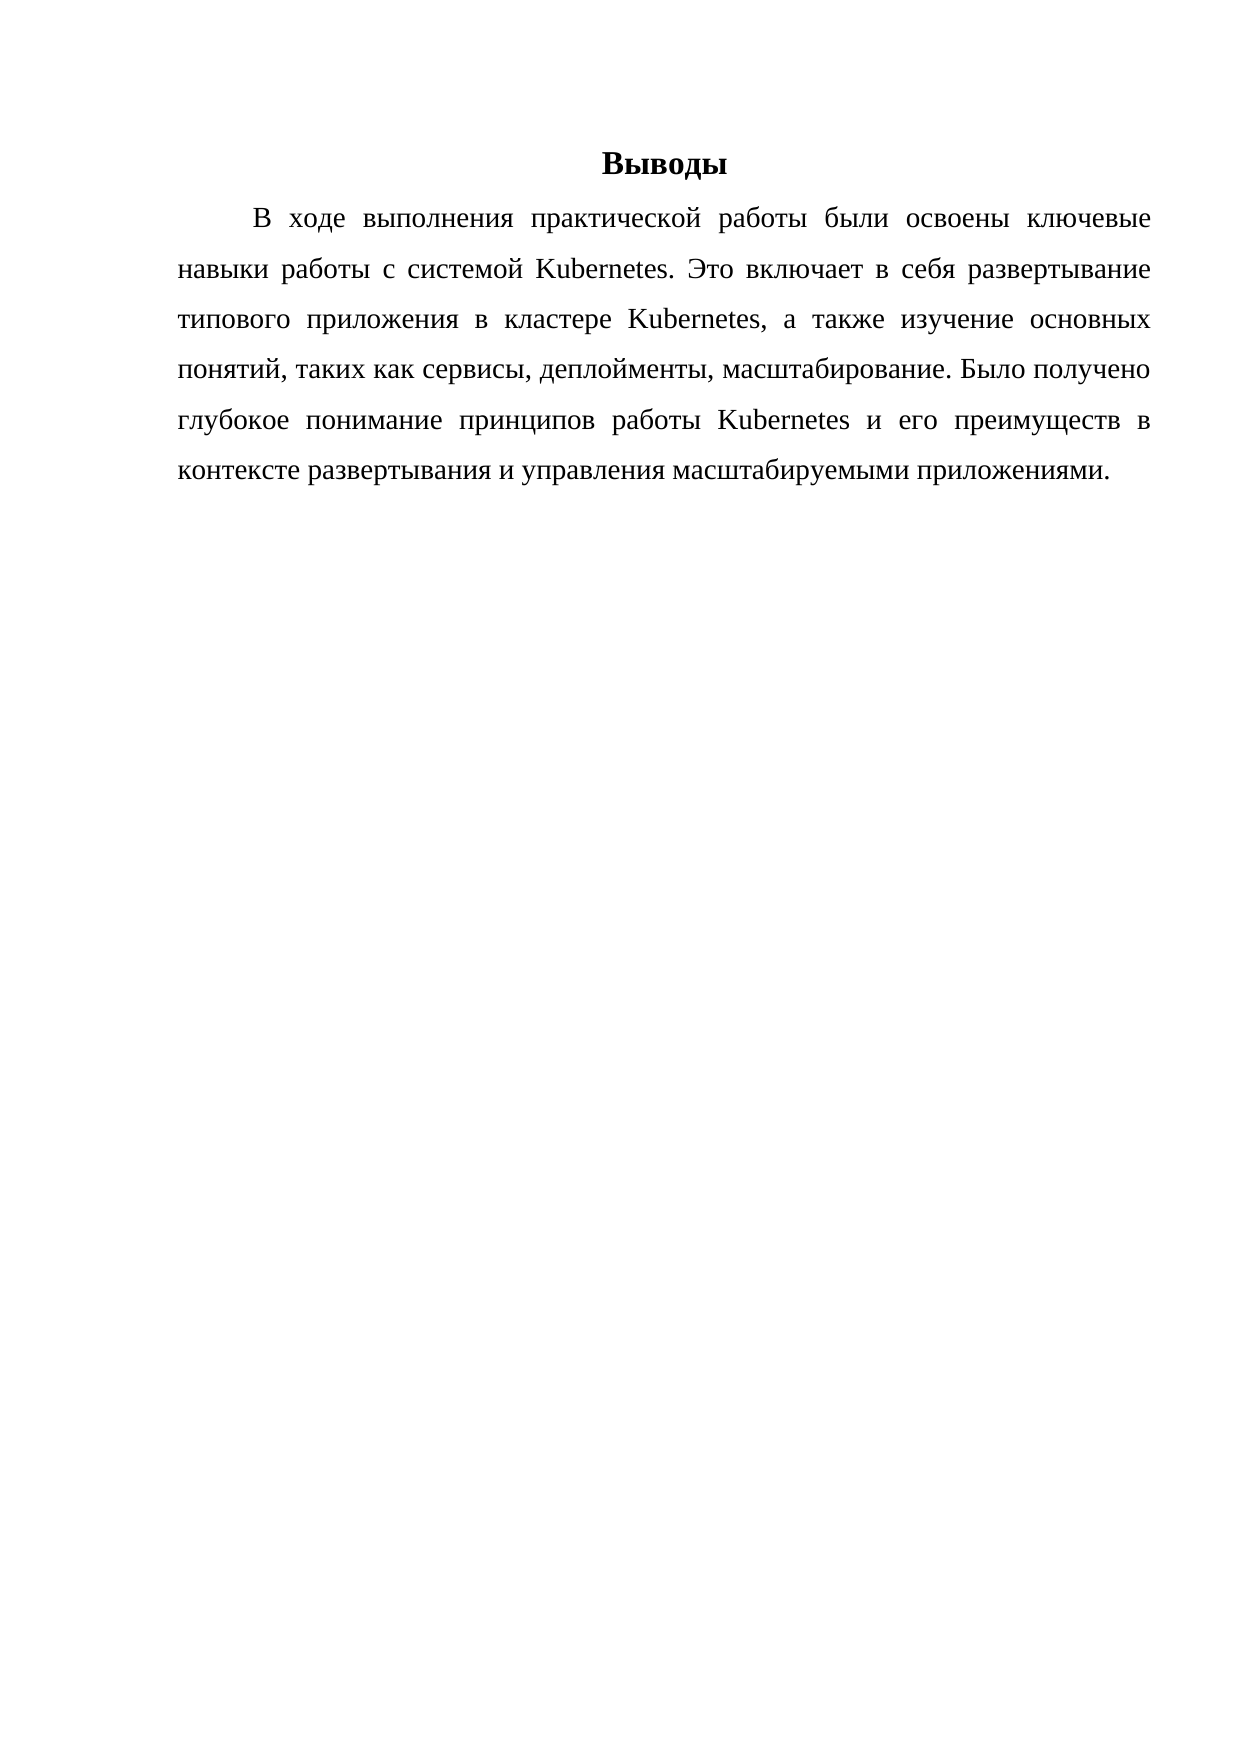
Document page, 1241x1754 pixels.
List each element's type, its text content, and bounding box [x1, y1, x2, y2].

subtitle Выводы [177, 143, 1152, 181]
text В ходе выполнения практической работы были освоены ключевые навыки работы с системой Kubernetes. Это включает в себя развертывание типового приложения в кластере Kubernetes, а также изучение основных понятий, таких как сервисы, деплойменты, масштабирование. Было получено глубокое понимание принципов работы Kubernetes и его преимуществ в контексте развертывания и управления масштабируемыми приложениями. [177, 201, 1152, 486]
